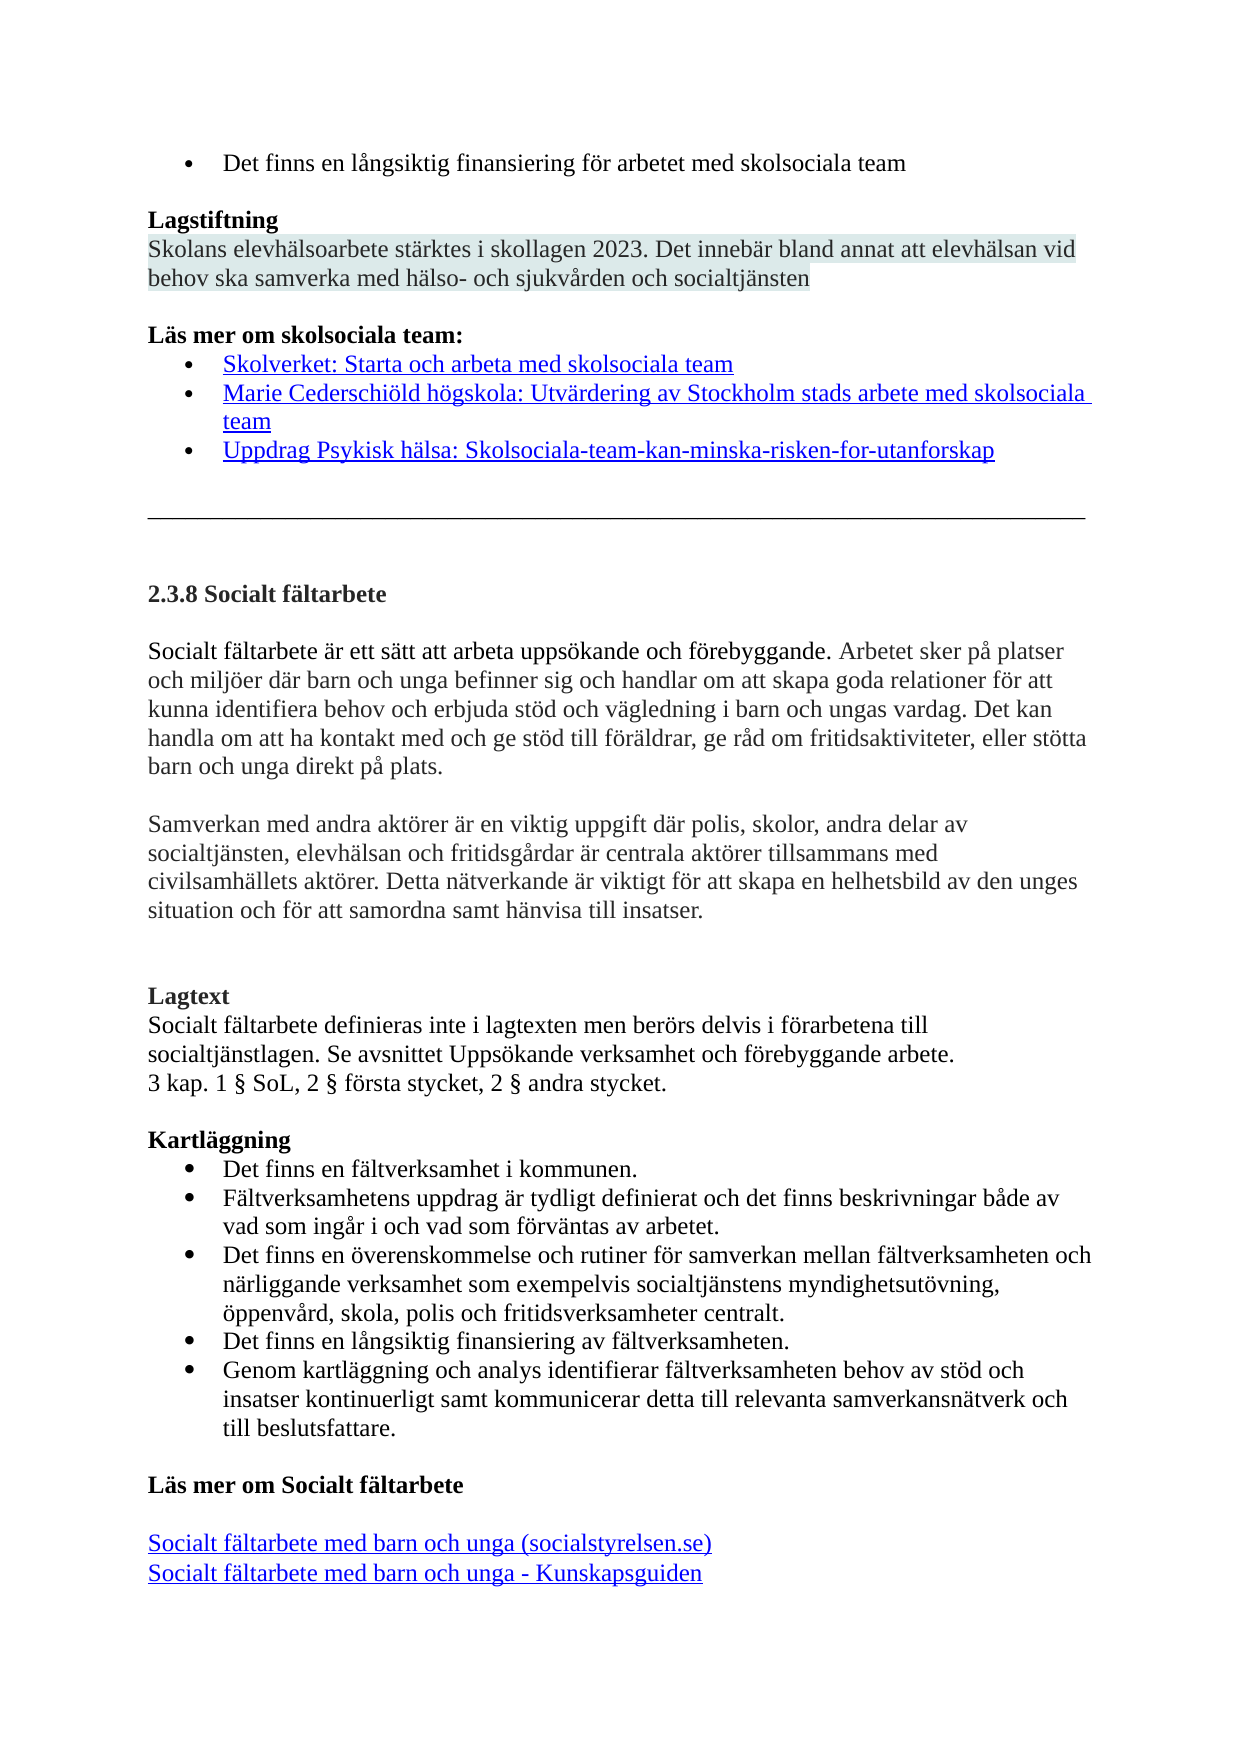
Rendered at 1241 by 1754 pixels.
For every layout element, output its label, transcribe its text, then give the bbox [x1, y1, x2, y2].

list Marie Cederschiöld högskola: Utvärdering av Stockholm stads arbete med skolsociala team [185, 378, 1093, 435]
list Det finns en långsiktig finansiering för arbetet med skolsociala team [185, 148, 1093, 176]
text Kartläggning [148, 1125, 1093, 1154]
list Uppdrag Psykisk hälsa: Skolsociala-team-kan-minska-risken-for-utanforskap [185, 435, 1093, 464]
text Socialt fältarbete med barn och unga (socialstyrelsen.se) [148, 1528, 1093, 1556]
text Skolans elevhälsoarbete stärktes i skollagen 2023. Det innebär bland annat att elevhälsan vid behov ska samverka med hälso- och sjukvården och socialtjänsten [810, 234, 1093, 291]
list Genom kartläggning och analys identifierar fältverksamheten behov av stöd och insatser kontinuerligt samt kommunicerar detta till relevanta samverkansnätverk och till beslutsfattare. [185, 1355, 1093, 1441]
list Det finns en långsiktig finansiering av fältverksamheten. [185, 1326, 1093, 1355]
list Det finns en fältverksamhet i kommunen. [185, 1154, 1093, 1183]
text Lagstiftning [148, 205, 1093, 234]
list Fältverksamhetens uppdrag är tydligt definierat och det finns beskrivningar både av vad som ingår i och vad som förväntas av arbetet. [185, 1183, 1093, 1240]
list Skolverket: Starta och arbeta med skolsociala team [185, 349, 1093, 378]
text Läs mer om Socialt fältarbete [148, 1470, 1093, 1499]
text Socialt fältarbete med barn och unga - Kunskapsguiden [148, 1558, 1093, 1586]
text 3 kap. 1 § SoL, 2 § första stycket, 2 § andra stycket. [148, 1068, 1093, 1096]
text Samverkan med andra aktörer är en viktig uppgift där polis, skolor, andra delar av socialtjänsten, elevhälsan och fritidsgårdar är centrala aktörer tillsammans med civilsamhällets aktörer. Detta nätverkande är viktigt för att skapa en helhetsbild av den unges situation och för att samordna samt hänvisa till insatser. [148, 809, 1093, 924]
text 2.3.8 Socialt fältarbete [148, 579, 1093, 608]
text Socialt fältarbete är ett sätt att arbeta uppsökande och förebyggande. Arbetet sker på platser och miljöer där barn och unga befinner sig och handlar om att skapa goda relationer för att kunna identifiera behov och erbjuda stöd och vägledning i barn och ungas vardag. Det kan handla om att ha kontakt med och ge stöd till föräldrar, ge råd om fritidsaktiviteter, eller stötta barn och unga direkt på plats. [148, 636, 1093, 780]
text Läs mer om skolsociala team: [148, 320, 1093, 349]
text Lagtext [148, 981, 1093, 1010]
text ___________________________________________________________________________ [148, 493, 1093, 521]
text Socialt fältarbete definieras inte i lagtexten men berörs delvis i förarbetena till socialtjänstlagen. Se avsnittet Uppsökande verksamhet och förebyggande arbete. [148, 1010, 1093, 1068]
list Det finns en överenskommelse och rutiner för samverkan mellan fältverksamheten och närliggande verksamhet som exempelvis socialtjänstens myndighetsutövning, öppenvård, skola, polis och fritidsverksamheter centralt. [185, 1240, 1093, 1326]
